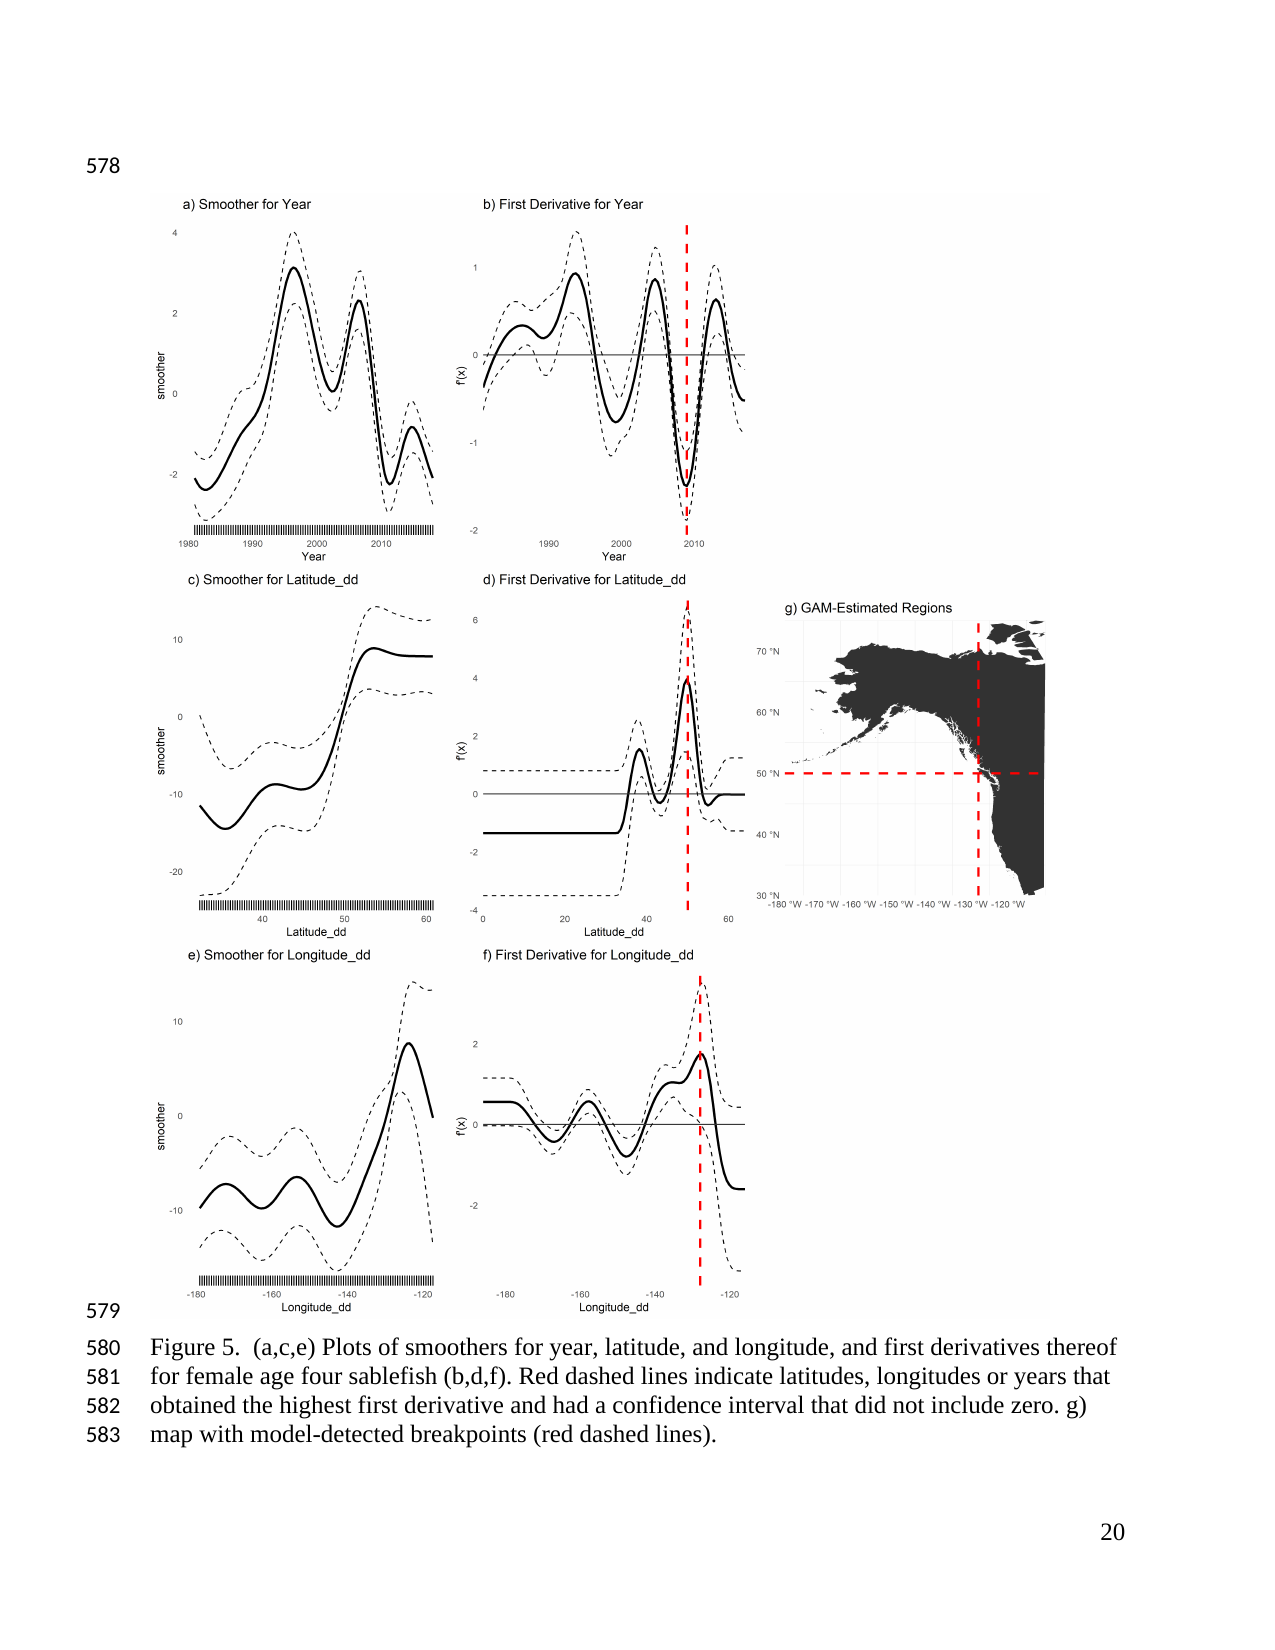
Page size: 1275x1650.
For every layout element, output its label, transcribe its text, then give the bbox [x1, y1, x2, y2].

picture [150, 193, 1050, 1319]
text Figure 5. (a,c,e) Plots of smoothers for year, latitude, and longitude, and first derivatives thereof for female age four sablefish (b,d,f). Red dashed lines indicate latitudes, longitudes or years that obtained the highest first derivative and had a confidence interval that did not include zero. g) map with model-detected breakpoints (red dashed lines). [150, 1332, 1125, 1447]
